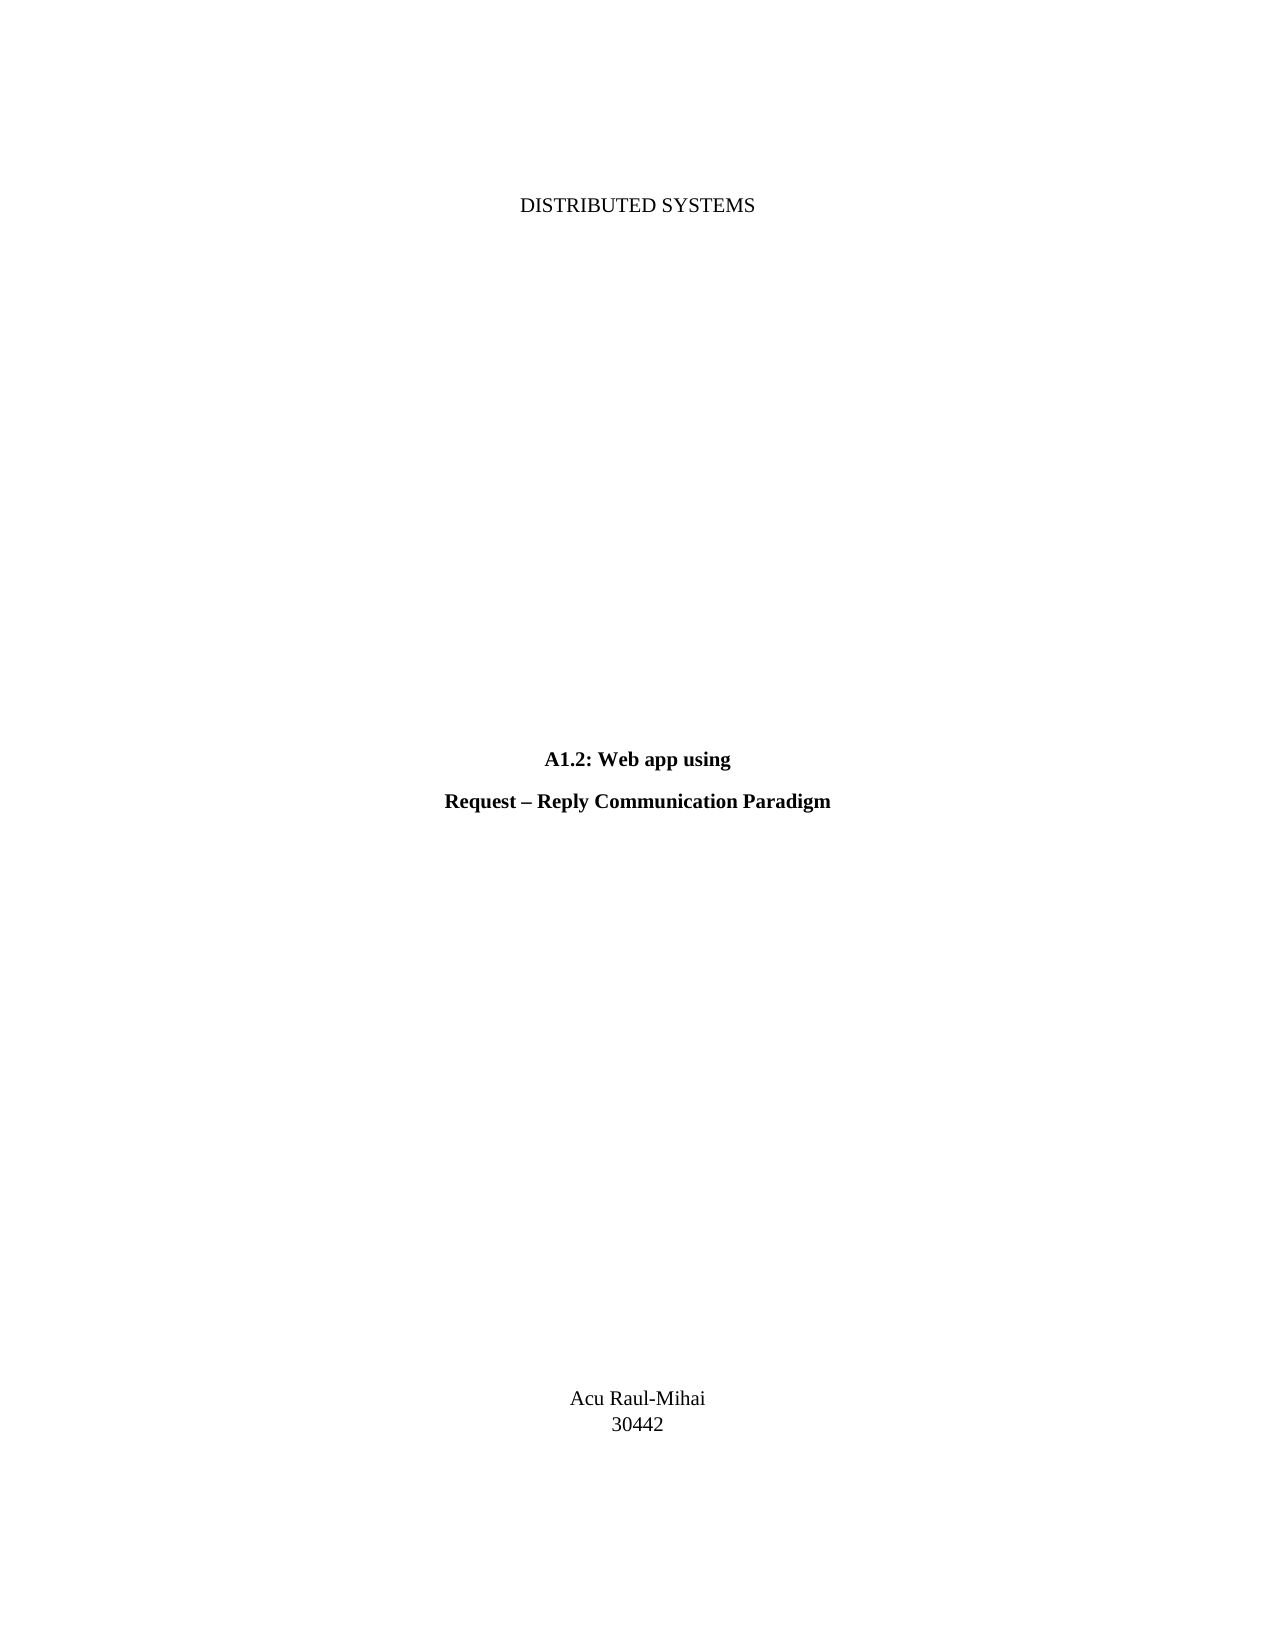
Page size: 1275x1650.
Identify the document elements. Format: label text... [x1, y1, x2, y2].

text Request – Reply Communication Paradigm [150, 789, 1125, 813]
text A1.2: Web app using [150, 746, 1125, 771]
text DISTRIBUTED SYSTEMS [150, 193, 1125, 217]
text Acu Raul-Mihai [150, 1386, 1125, 1409]
text 30442 [150, 1411, 1125, 1436]
